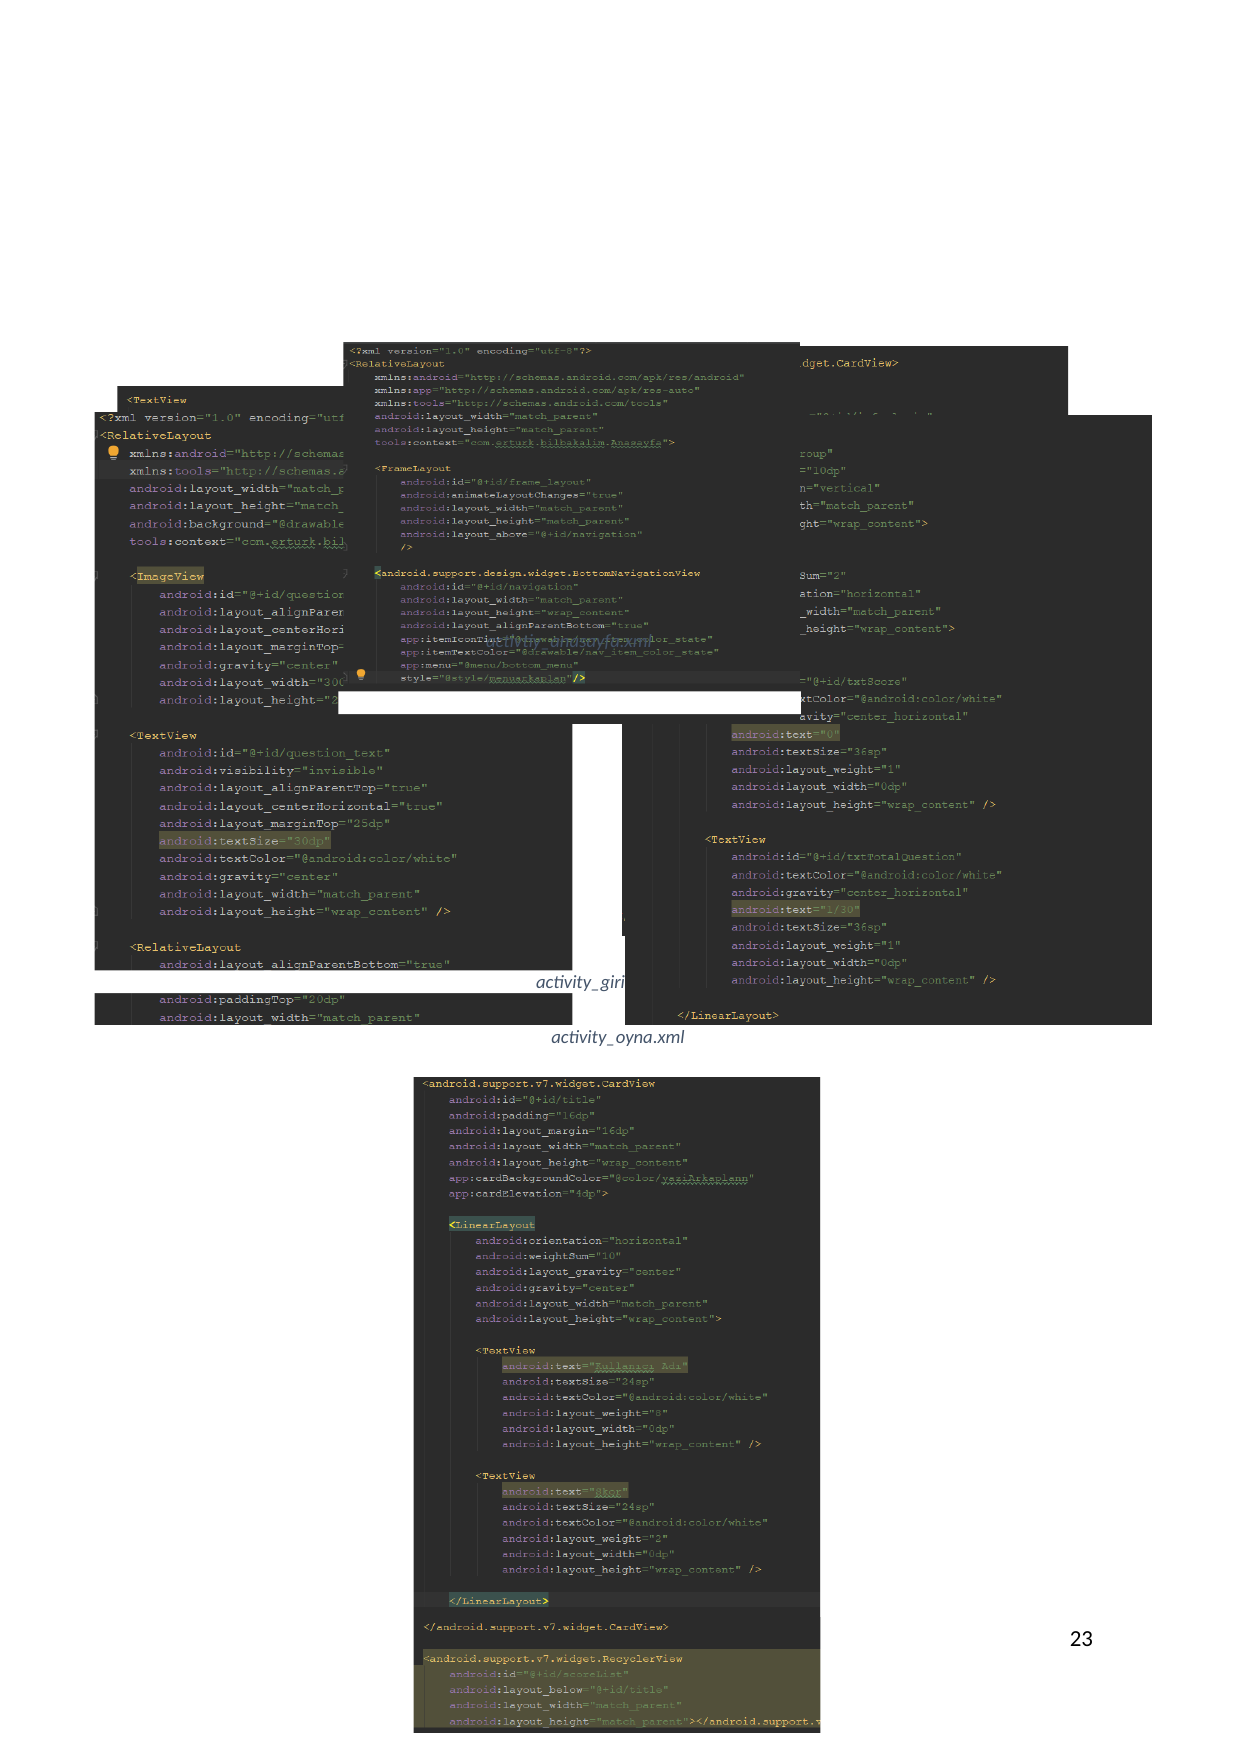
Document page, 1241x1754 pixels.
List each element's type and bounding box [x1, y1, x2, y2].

picture [94, 342, 1152, 1025]
picture [94, 994, 573, 1025]
picture [413, 1077, 821, 1733]
